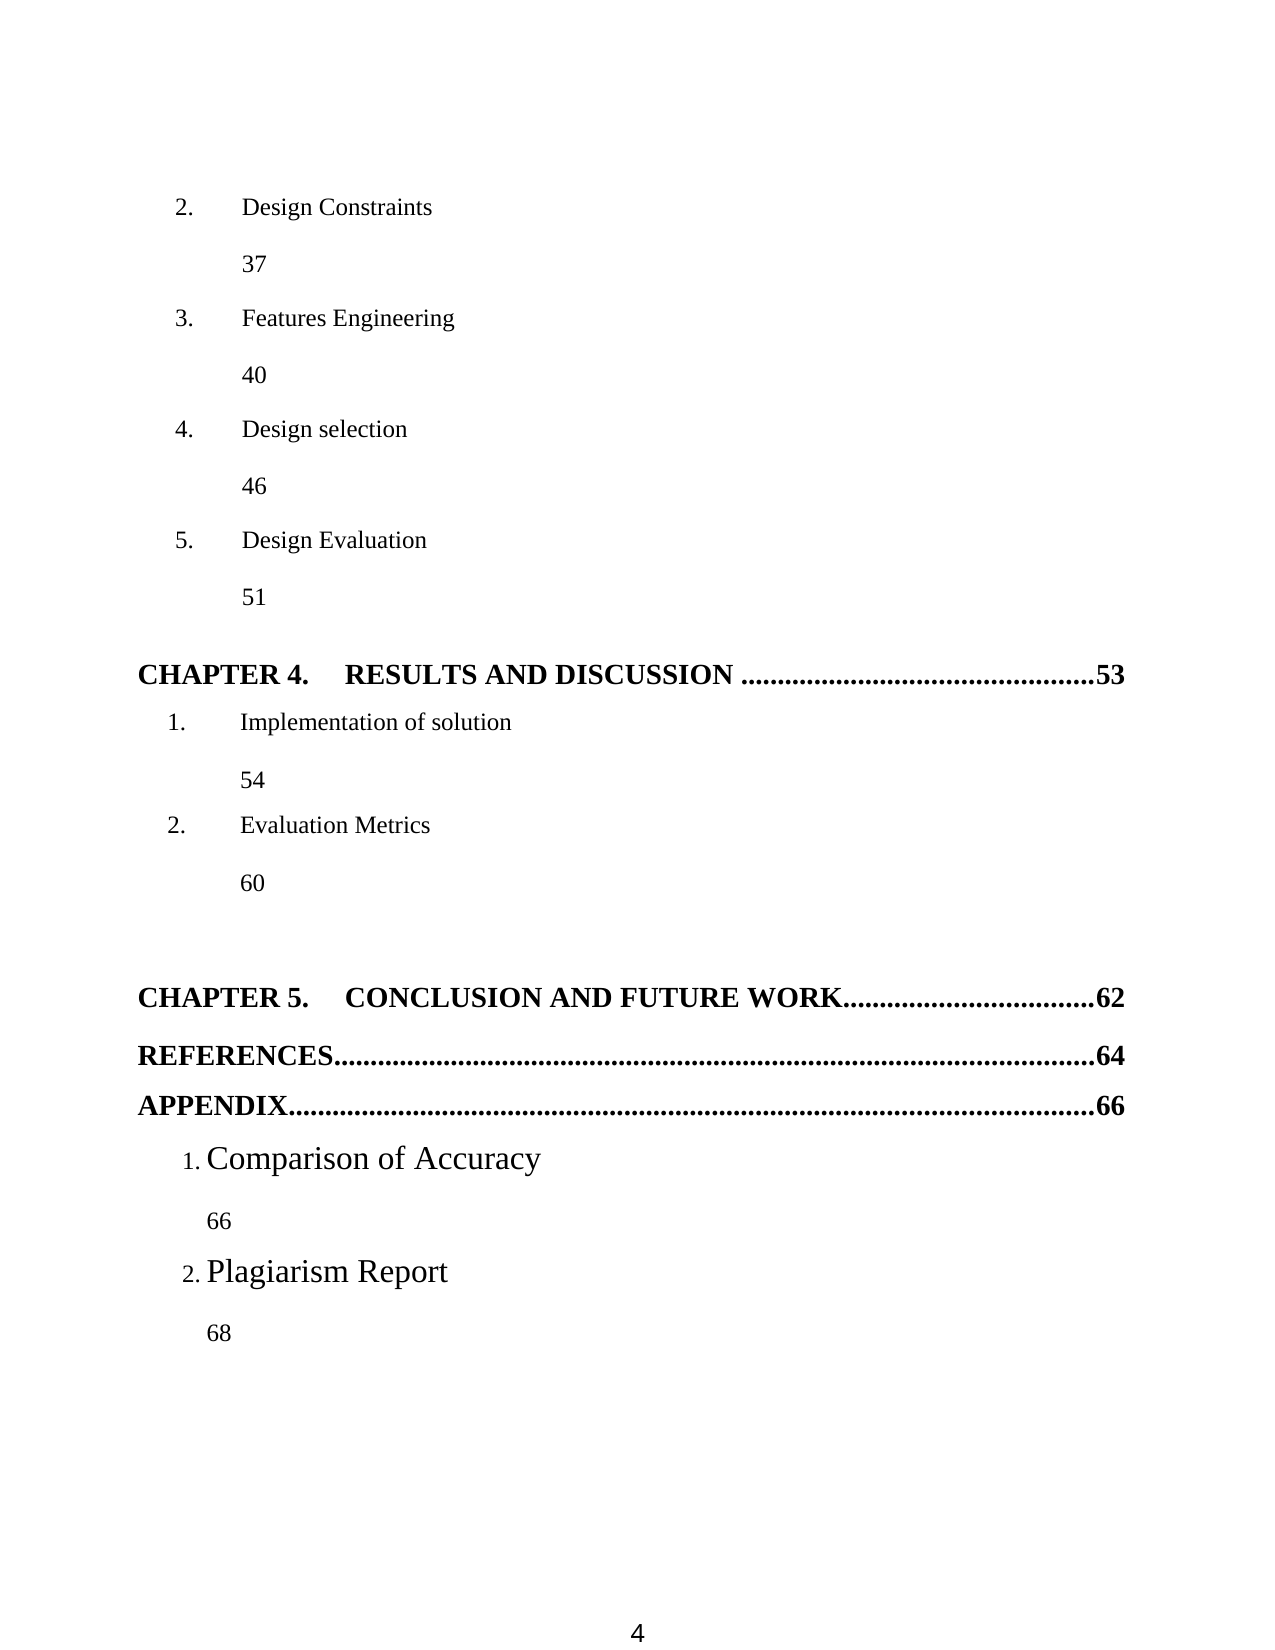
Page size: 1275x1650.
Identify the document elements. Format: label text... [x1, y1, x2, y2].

list Comparison of Accuracy 66 [182, 1139, 1137, 1234]
list Design Evaluation 51 [175, 525, 1137, 611]
list Plagiarism Report 68 [182, 1251, 1137, 1347]
list Features Engineering 40 [175, 303, 1137, 389]
list Design Constraints 37 [175, 192, 1137, 278]
text REFERENCES 64 [137, 1038, 1137, 1072]
list Implementation of solution 54 [167, 707, 1137, 793]
list Evaluation Metrics 60 [167, 810, 1137, 896]
text CHAPTER 5. CONCLUSION AND FUTURE WORK 62 [137, 980, 1137, 1013]
text APPENDIX 66 [137, 1088, 1137, 1122]
list Design selection 46 [175, 414, 1137, 500]
text CHAPTER 4. RESULTS AND DISCUSSION 53 [137, 657, 1137, 691]
